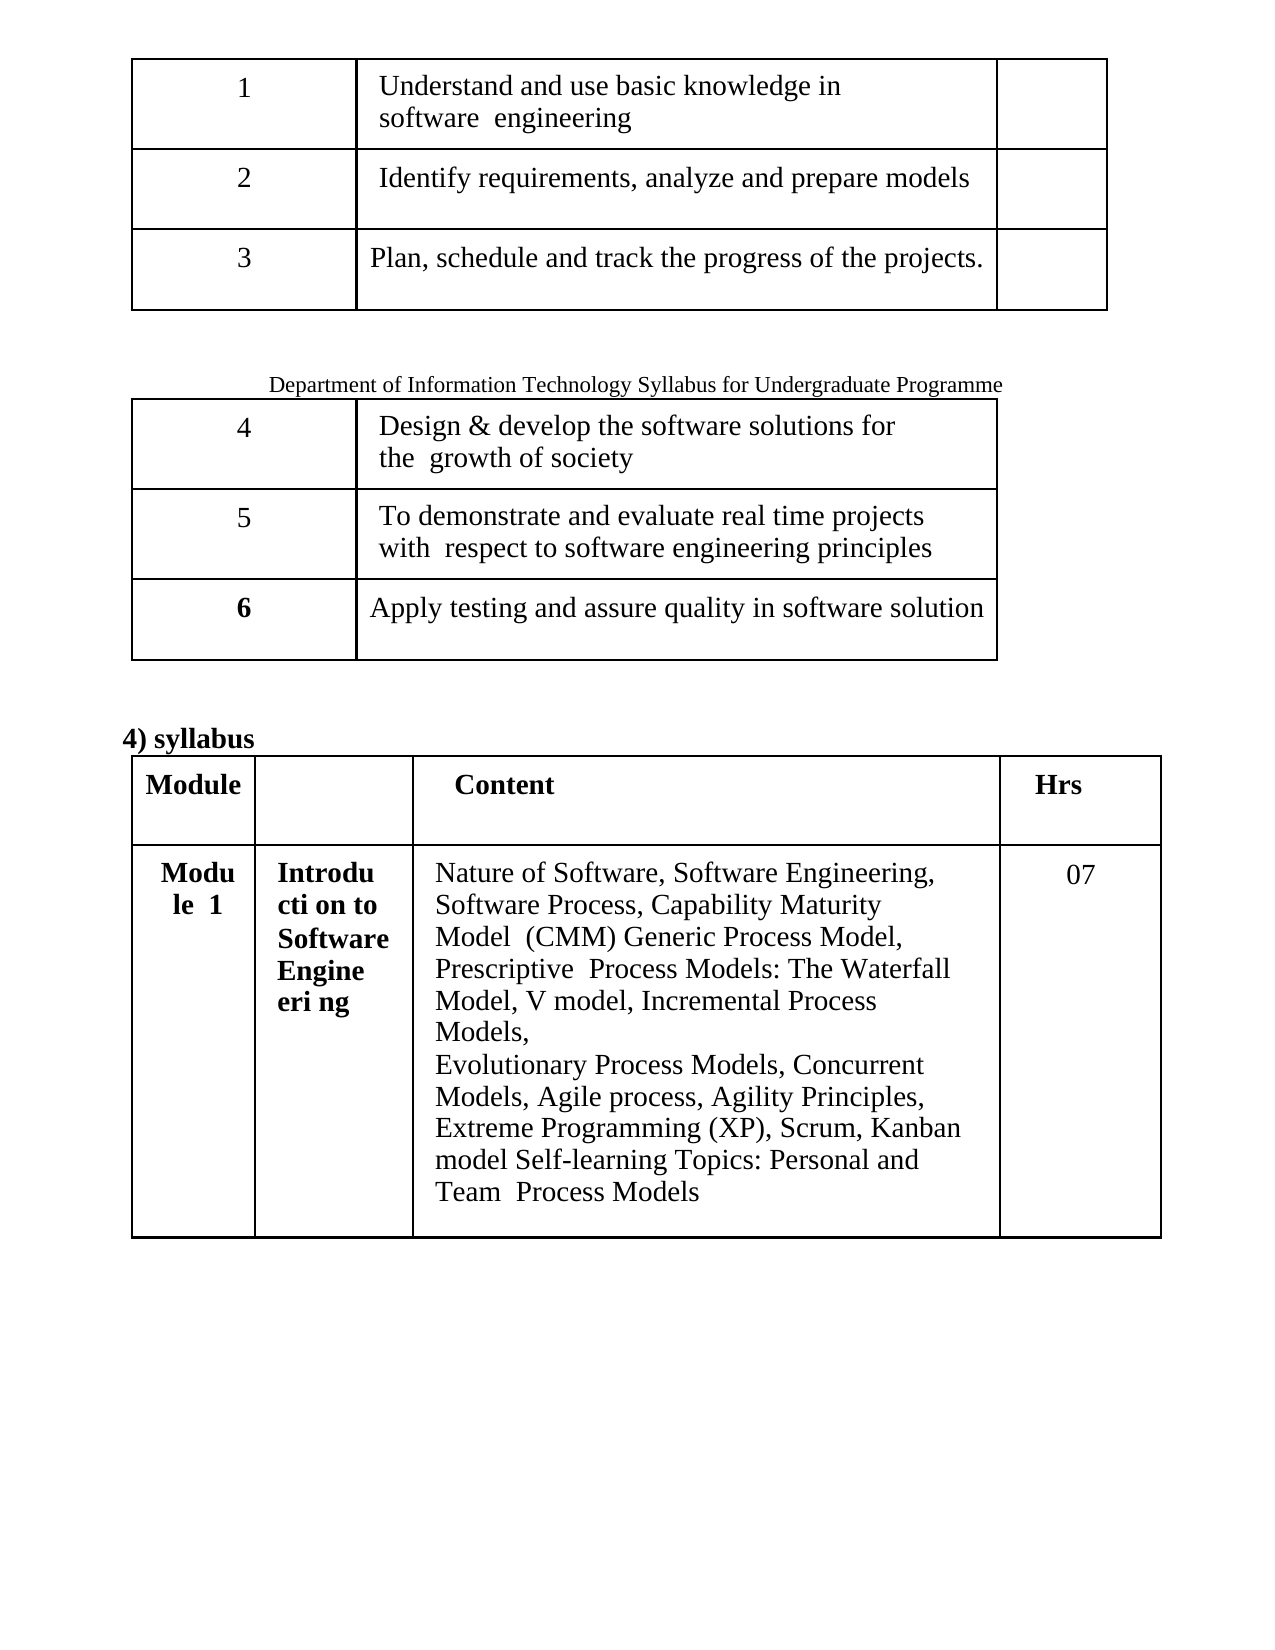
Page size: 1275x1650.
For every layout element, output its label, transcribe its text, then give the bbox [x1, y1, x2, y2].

table_cell Plan, schedule and track the progress of the projects. [358, 230, 996, 309]
table_cell 1 [133, 60, 355, 148]
table_cell [998, 150, 1106, 228]
table_cell 3 [133, 230, 355, 309]
table_cell Apply testing and assure quality in software solution [358, 580, 996, 658]
table_header Module [133, 757, 254, 844]
table_cell Understand and use basic knowledge in software engineering [358, 60, 996, 148]
table_cell Introducti on to Software Engineeri ng [256, 846, 412, 1236]
table_cell 5 [133, 490, 355, 578]
table_cell Identify requirements, analyze and prepare models [358, 150, 996, 228]
table_header Hrs [1001, 757, 1160, 844]
text Department of Information Technology Syllabus for Undergraduate Programme [28, 371, 1244, 398]
table_header [256, 757, 412, 844]
table_header Design & develop the software solutions for the growth of society [358, 400, 996, 488]
table_header 4 [133, 400, 355, 488]
table_cell 2 [133, 150, 355, 228]
table_cell [998, 230, 1106, 309]
table_cell 07 [1001, 846, 1160, 1236]
table_cell To demonstrate and evaluate real time projects with respect to software engineering principles [358, 490, 996, 578]
text 4) syllabus [122, 721, 1244, 754]
table_cell 6 [133, 580, 355, 658]
table_cell Module 1 [133, 846, 254, 1236]
table_cell Nature of Software, Software Engineering, Software Process, Capability Maturity Model (CMM) Generic Process Model, Prescriptive Process Models: The Waterfall Model, V model, Incremental Process Models, Evolutionary Process Models, Concurrent Models, Agile process, Agility Principles, Extreme Programming (XP), Scrum, Kanban model Self-learning Topics: Personal and Team Process Models [414, 846, 999, 1236]
table_cell [998, 60, 1106, 148]
table_header Content [414, 757, 999, 844]
